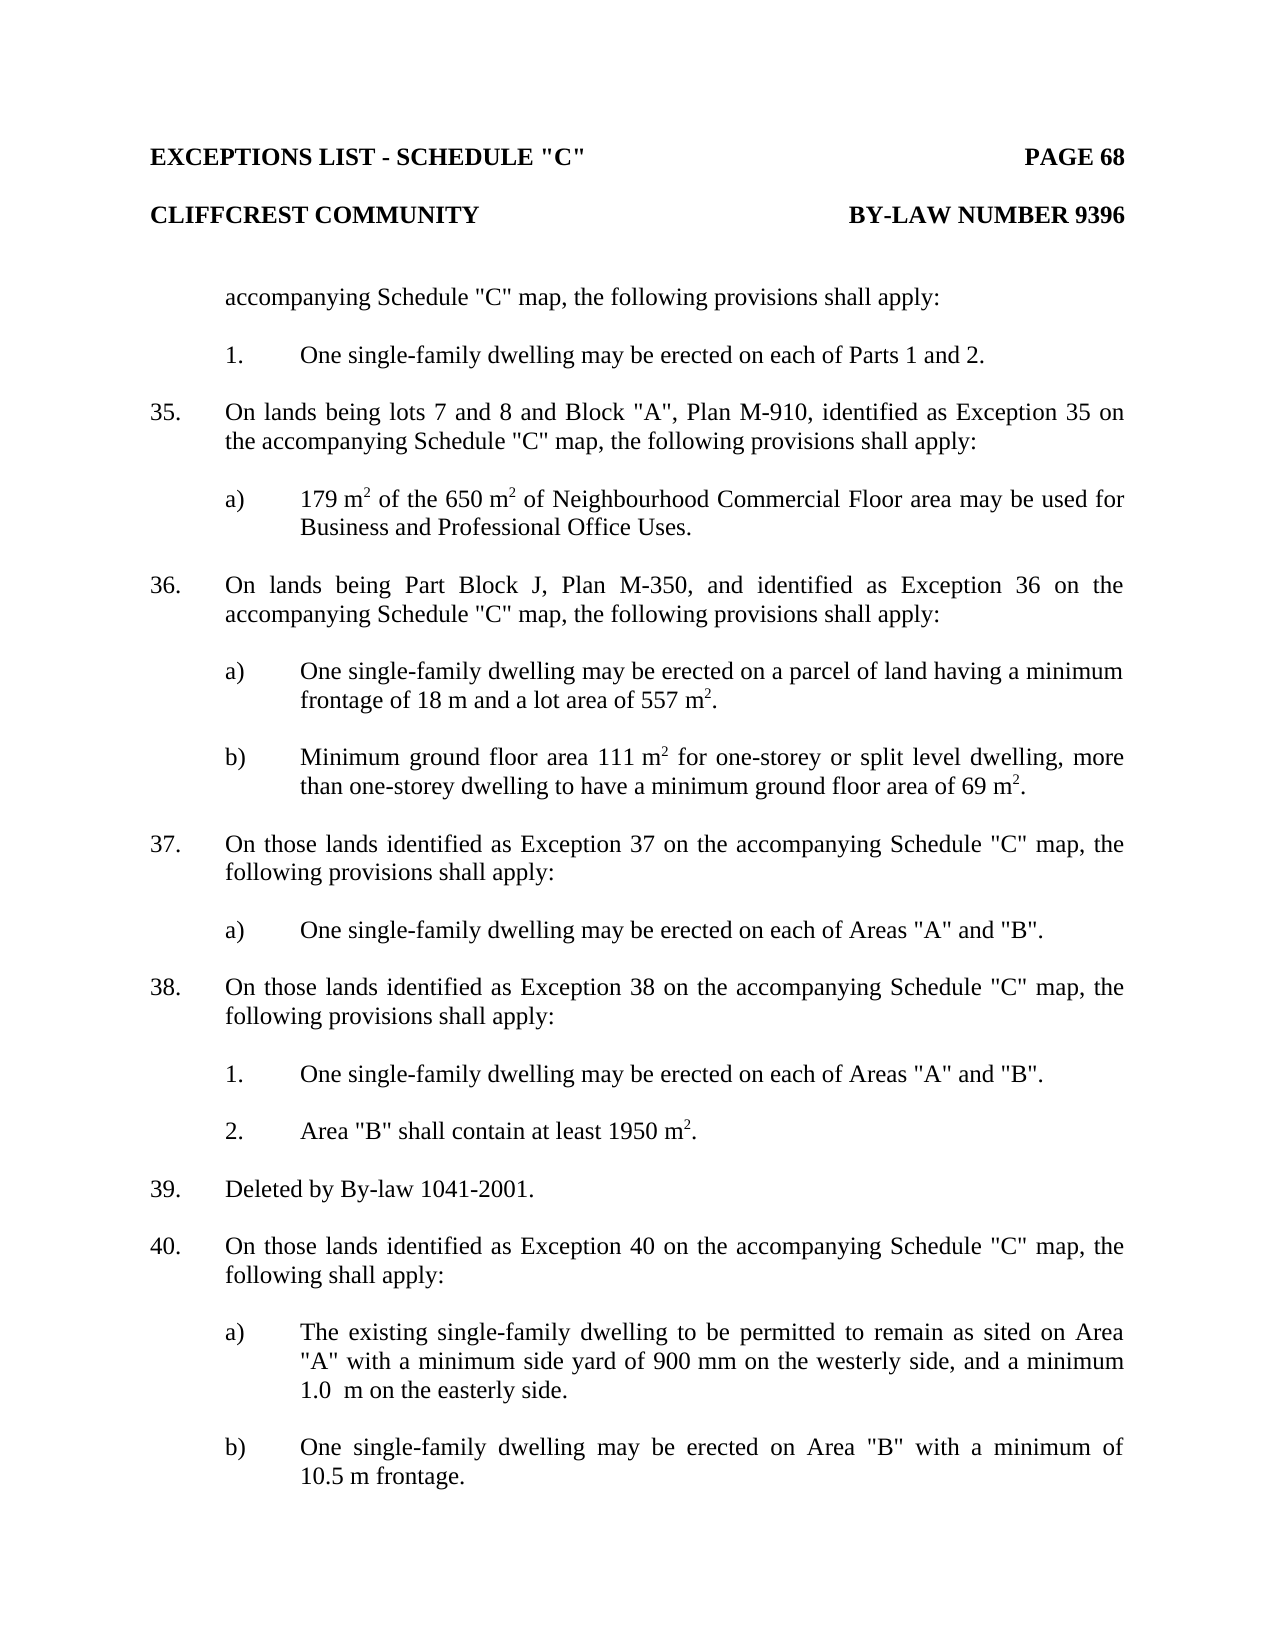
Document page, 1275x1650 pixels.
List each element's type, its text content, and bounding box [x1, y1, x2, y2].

text a) The existing single-family dwelling to be permitted to remain as sited on Area "A" with a minimum side yard of 900 mm on the westerly side, and a minimum 1.0 m on the easterly side. [225, 1317, 1125, 1404]
text 2. Area "B" shall contain at least 1950 m2. [150, 1116, 1125, 1145]
text b) Minimum ground floor area 111 m2 for one-storey or split level dwelling, more than one-storey dwelling to have a minimum ground floor area of 69 m2. [225, 742, 1125, 800]
text 1. One single-family dwelling may be erected on each of Areas "A" and "B". [225, 1059, 1125, 1087]
text b) One single-family dwelling may be erected on Area "B" with a minimum of 10.5 m frontage. [225, 1432, 1125, 1490]
list Deleted by By-law 1041-2001. [150, 1174, 1125, 1202]
text 37. On those lands identified as Exception 37 on the accompanying Schedule "C" map, the following provisions shall apply: [150, 829, 1125, 886]
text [150, 282, 1125, 311]
text a) One single-family dwelling may be erected on each of Areas "A" and "B". [150, 915, 1125, 944]
text a) One single-family dwelling may be erected on a parcel of land having a minimum frontage of 18 m and a lot area of 557 m2. [225, 656, 1125, 714]
text 36. On lands being Part Block J, Plan M-350, and identified as Exception 36 on the accompanying Schedule "C" map, the following provisions shall apply: [150, 570, 1125, 627]
text 35. On lands being lots 7 and 8 and Block "A", Plan M-910, identified as Exception 35 on the accompanying Schedule "C" map, the following provisions shall apply: [150, 397, 1125, 455]
text 40. On those lands identified as Exception 40 on the accompanying Schedule "C" map, the following shall apply: [150, 1231, 1125, 1289]
text 1. One single-family dwelling may be erected on each of Parts 1 and 2. [150, 340, 1125, 369]
text a) 179 m2 of the 650 m2 of Neighbourhood Commercial Floor area may be used for Business and Professional Office Uses. [225, 484, 1125, 541]
text 38. On those lands identified as Exception 38 on the accompanying Schedule "C" map, the following provisions shall apply: [150, 972, 1125, 1030]
